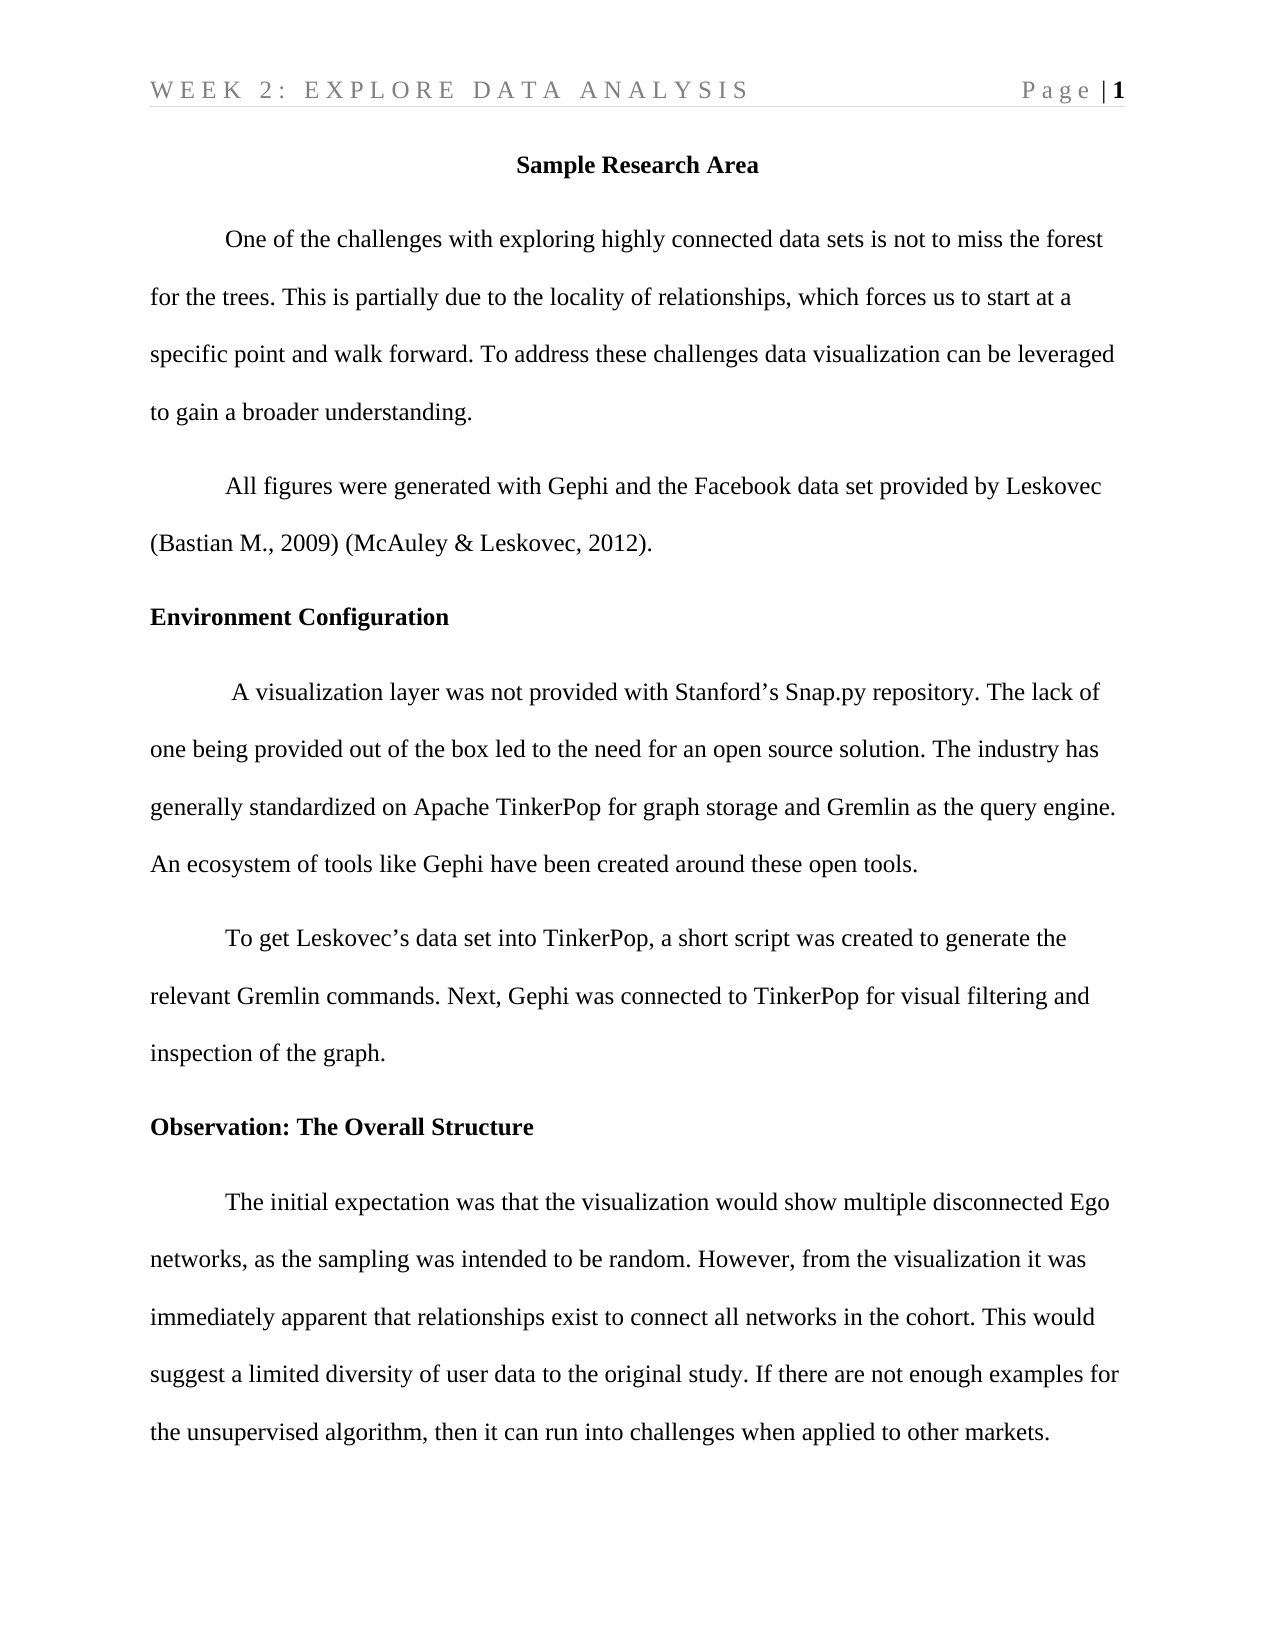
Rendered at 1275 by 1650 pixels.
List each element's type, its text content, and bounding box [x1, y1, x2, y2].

subtitle Sample Research Area [150, 150, 1125, 179]
text A visualization layer was not provided with Stanford’s Snap.py repository. The lack of one being provided out of the box led to the need for an open source solution. The industry has generally standardized on Apache TinkerPop for graph storage and Gremlin as the query engine. An ecosystem of tools like Gephi have been created around these open tools. [150, 677, 1125, 878]
subtitle Observation: The Overall Structure [150, 1112, 1125, 1141]
text All figures were generated with Gephi and the Facebook data set provided by Leskovec. [150, 471, 1125, 557]
text One of the challenges with exploring highly connected data sets is not to miss the forest for the trees. This is partially due to the locality of relationships, which forces us to start at a specific point and walk forward. To address these challenges data visualization can be leveraged to gain a broader understanding. [150, 224, 1125, 425]
text The initial expectation was that the visualization would show multiple disconnected Ego networks, as the sampling was intended to be random. However, from the visualization it was immediately apparent that relationships exist to connect all networks in the cohort. This would suggest a limited diversity of user data to the original study. If there are not enough examples for the unsupervised algorithm, then it can run into challenges when applied to other markets. [150, 1187, 1125, 1445]
text To get Leskovec’s data set into TinkerPop, a short script was created to generate the relevant Gremlin commands. Next, Gephi was connected to TinkerPop for visual filtering and inspection of the graph. [150, 923, 1125, 1067]
subtitle Environment Configuration [150, 602, 1125, 631]
